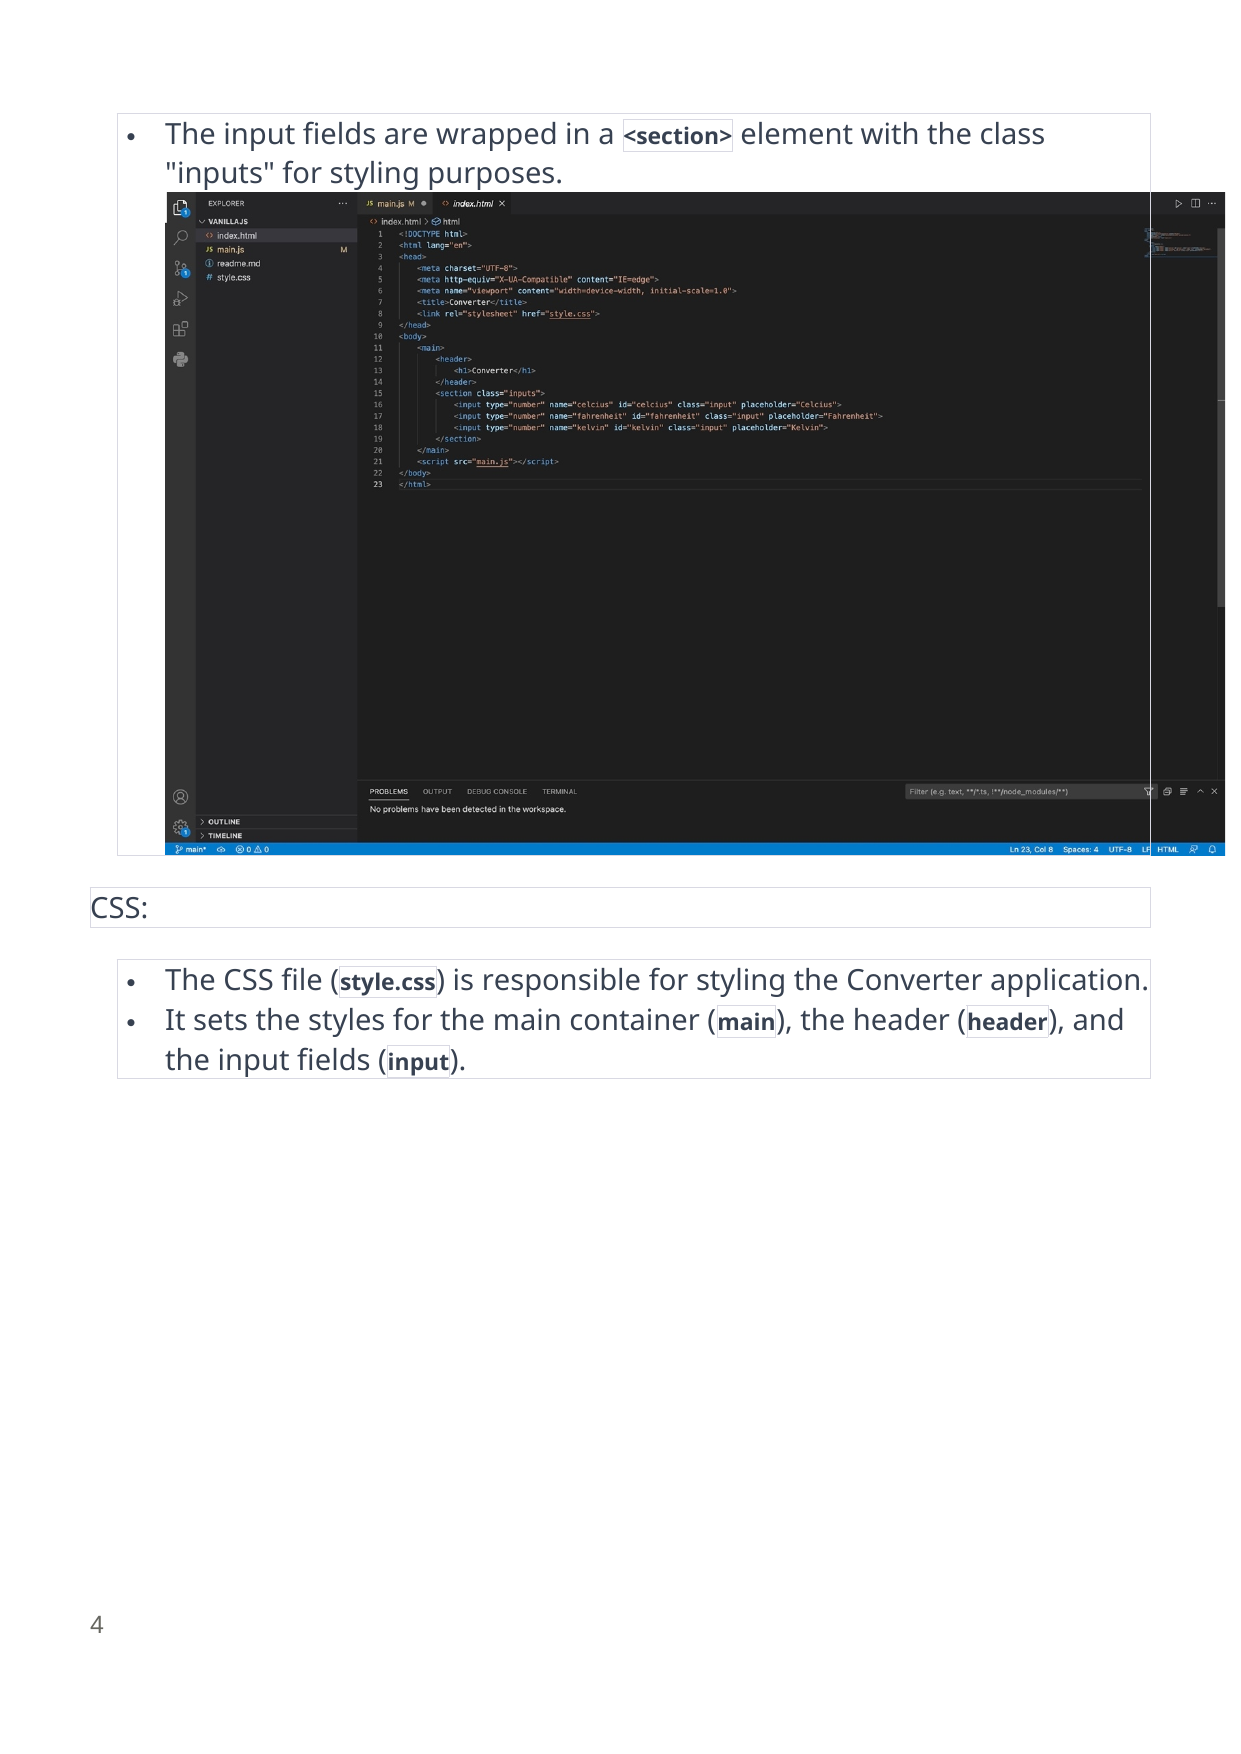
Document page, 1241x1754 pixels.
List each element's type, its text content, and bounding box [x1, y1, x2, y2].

picture [165, 192, 1150, 855]
text CSS: [91, 888, 1150, 927]
list The CSS file (style.css) is responsible for styling the Converter application. [118, 960, 1150, 998]
picture [1151, 192, 1226, 856]
list It sets the styles for the main container (main), the header (header), and the input fields (input). [118, 998, 1150, 1078]
